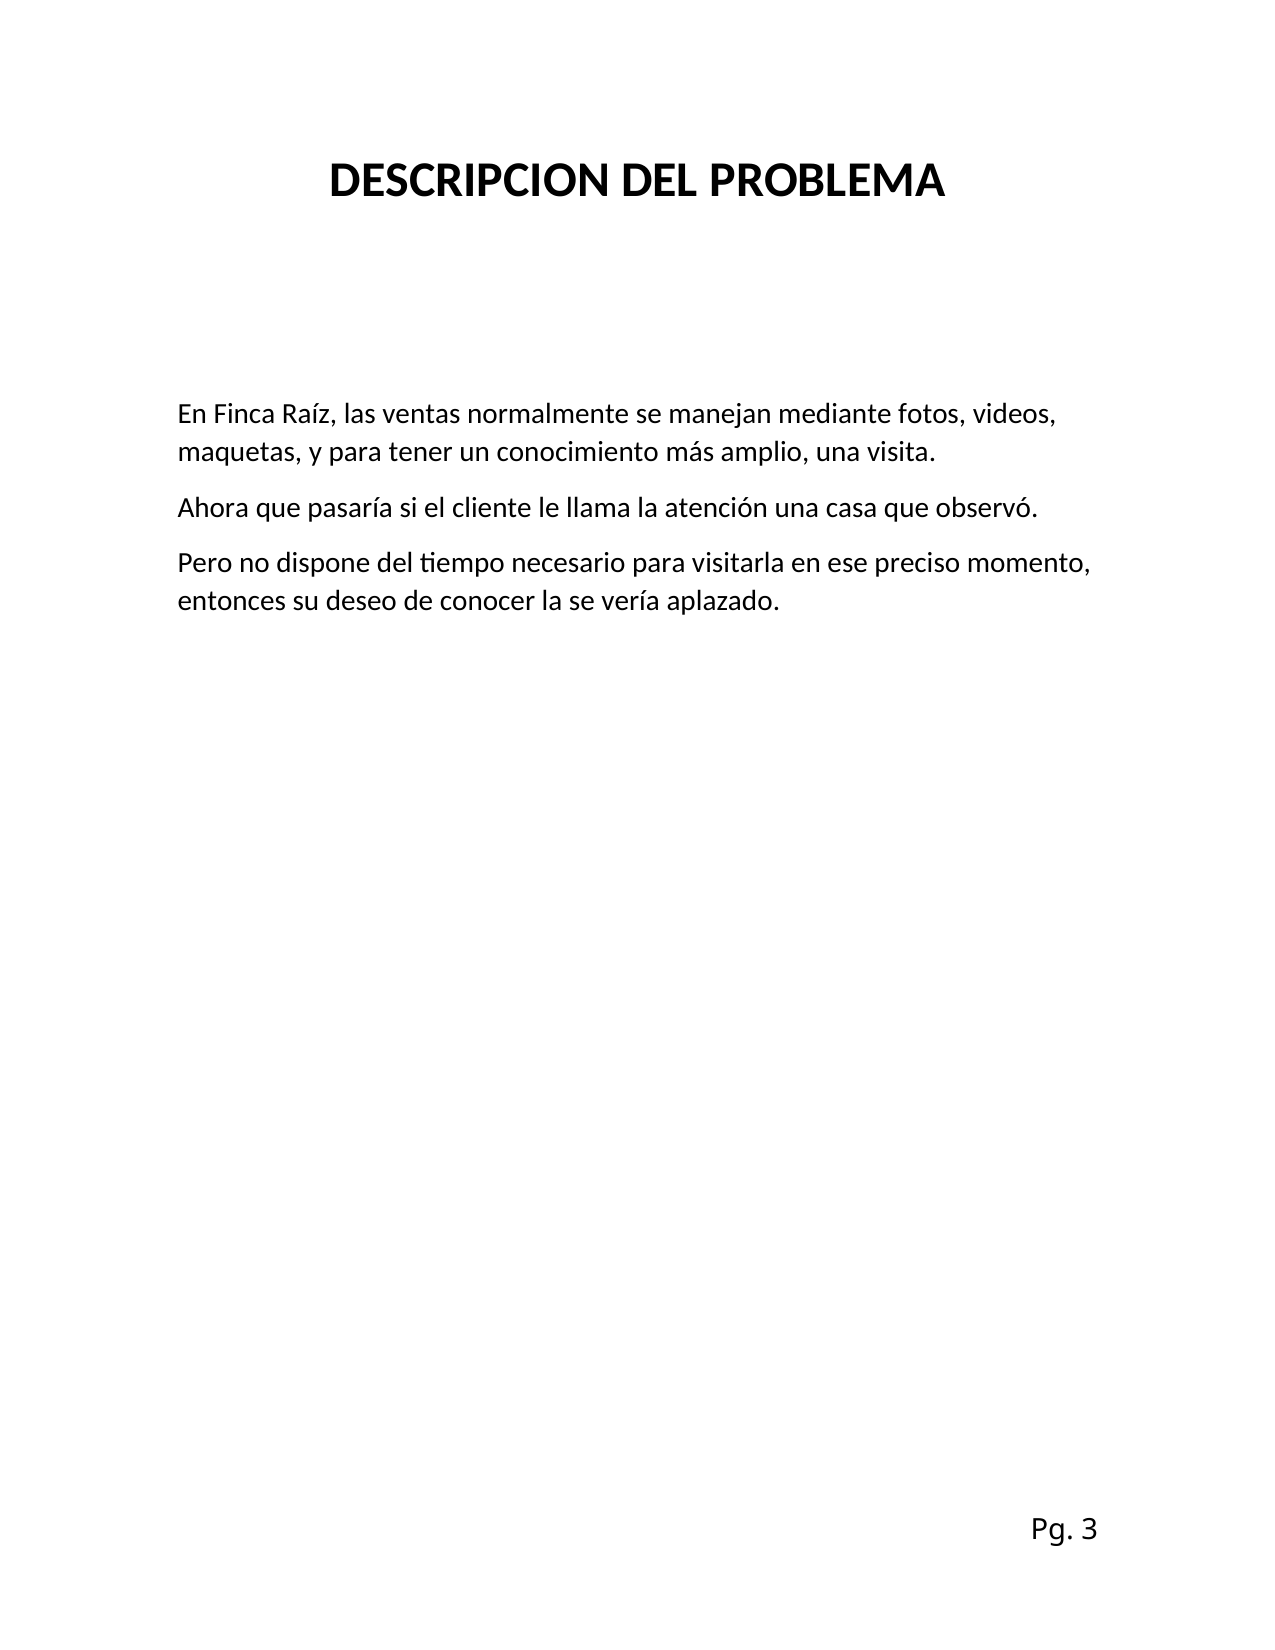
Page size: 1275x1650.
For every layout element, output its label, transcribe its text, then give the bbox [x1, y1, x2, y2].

text Ahora que pasaría si el cliente le llama la atención una casa que observó. [177, 489, 1098, 524]
text DESCRIPCION DEL PROBLEMA [177, 148, 1098, 209]
text Pero no dispone del tiempo necesario para visitarla en ese preciso momento, entonces su deseo de conocer la se vería aplazado. [177, 544, 1098, 618]
text En Finca Raíz, las ventas normalmente se manejan mediante fotos, videos, maquetas, y para tener un conocimiento más amplio, una visita. [177, 395, 1098, 469]
